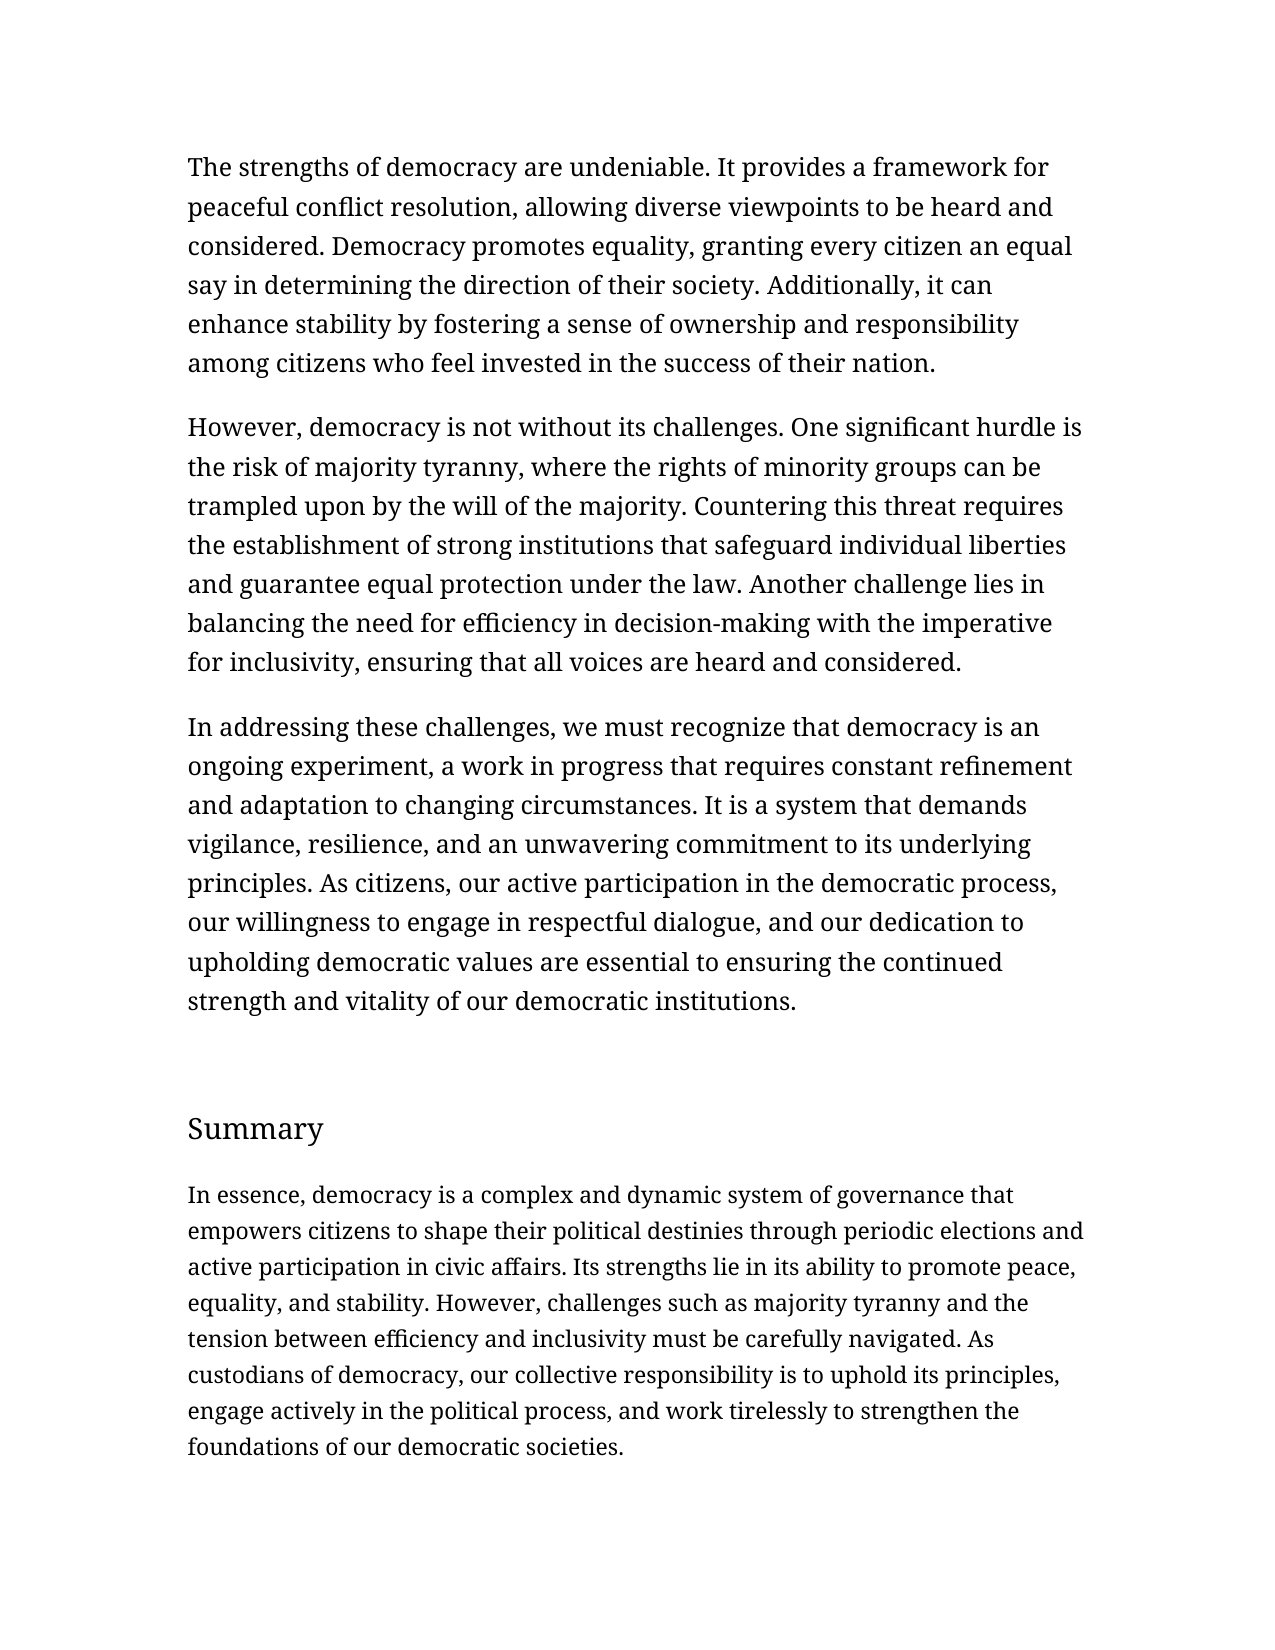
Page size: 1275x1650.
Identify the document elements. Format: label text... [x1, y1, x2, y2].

text The strengths of democracy are undeniable. It provides a framework for peaceful conflict resolution, allowing diverse viewpoints to be heard and considered. Democracy promotes equality, granting every citizen an equal say in determining the direction of their society. Additionally, it can enhance stability by fostering a sense of ownership and responsibility among citizens who feel invested in the success of their nation. [187, 150, 1087, 380]
text In essence, democracy is a complex and dynamic system of governance that empowers citizens to shape their political destinies through periodic elections and active participation in civic affairs. Its strengths lie in its ability to promote peace, equality, and stability. However, challenges such as majority tyranny and the tension between efficiency and inclusivity must be carefully navigated. As custodians of democracy, our collective responsibility is to uphold its principles, engage actively in the political process, and work tirelessly to strengthen the foundations of our democratic societies. [187, 1179, 1087, 1462]
text However, democracy is not without its challenges. One significant hurdle is the risk of majority tyranny, where the rights of minority groups can be trampled upon by the will of the majority. Countering this threat requires the establishment of strong institutions that safeguard individual liberties and guarantee equal protection under the law. Another challenge lies in balancing the need for efficiency in decision-making with the imperative for inclusivity, ensuring that all voices are heard and considered. [187, 410, 1087, 679]
text In addressing these challenges, we must recognize that democracy is an ongoing experiment, a work in progress that requires constant refinement and adaptation to changing circumstances. It is a system that demands vigilance, resilience, and an unwavering commitment to its underlying principles. As citizens, our active participation in the democratic process, our willingness to engage in respectful dialogue, and our dedication to upholding democratic values are essential to ensuring the continued strength and vitality of our democratic institutions. [187, 709, 1087, 1017]
text Summary [187, 1108, 1087, 1148]
